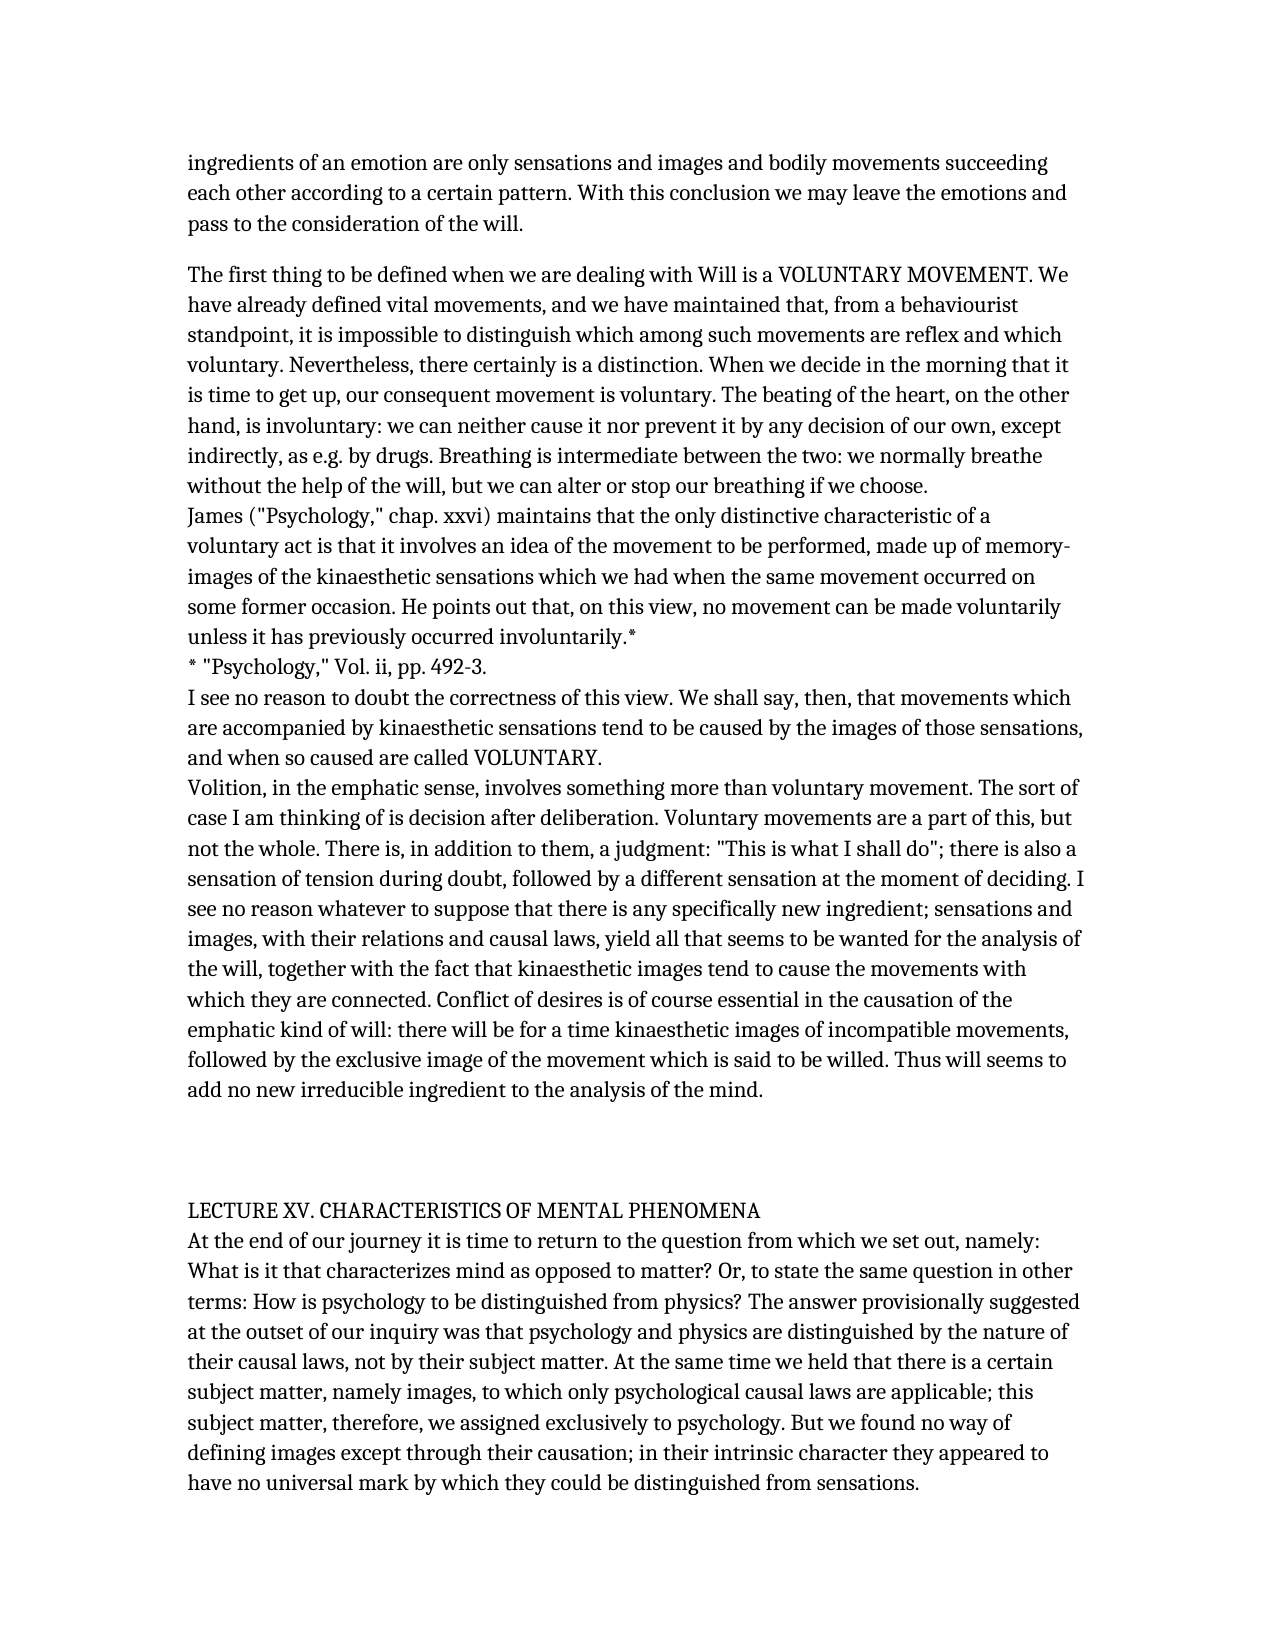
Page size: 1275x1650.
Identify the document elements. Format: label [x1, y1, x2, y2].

text [187, 261, 1087, 1496]
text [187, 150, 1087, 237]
